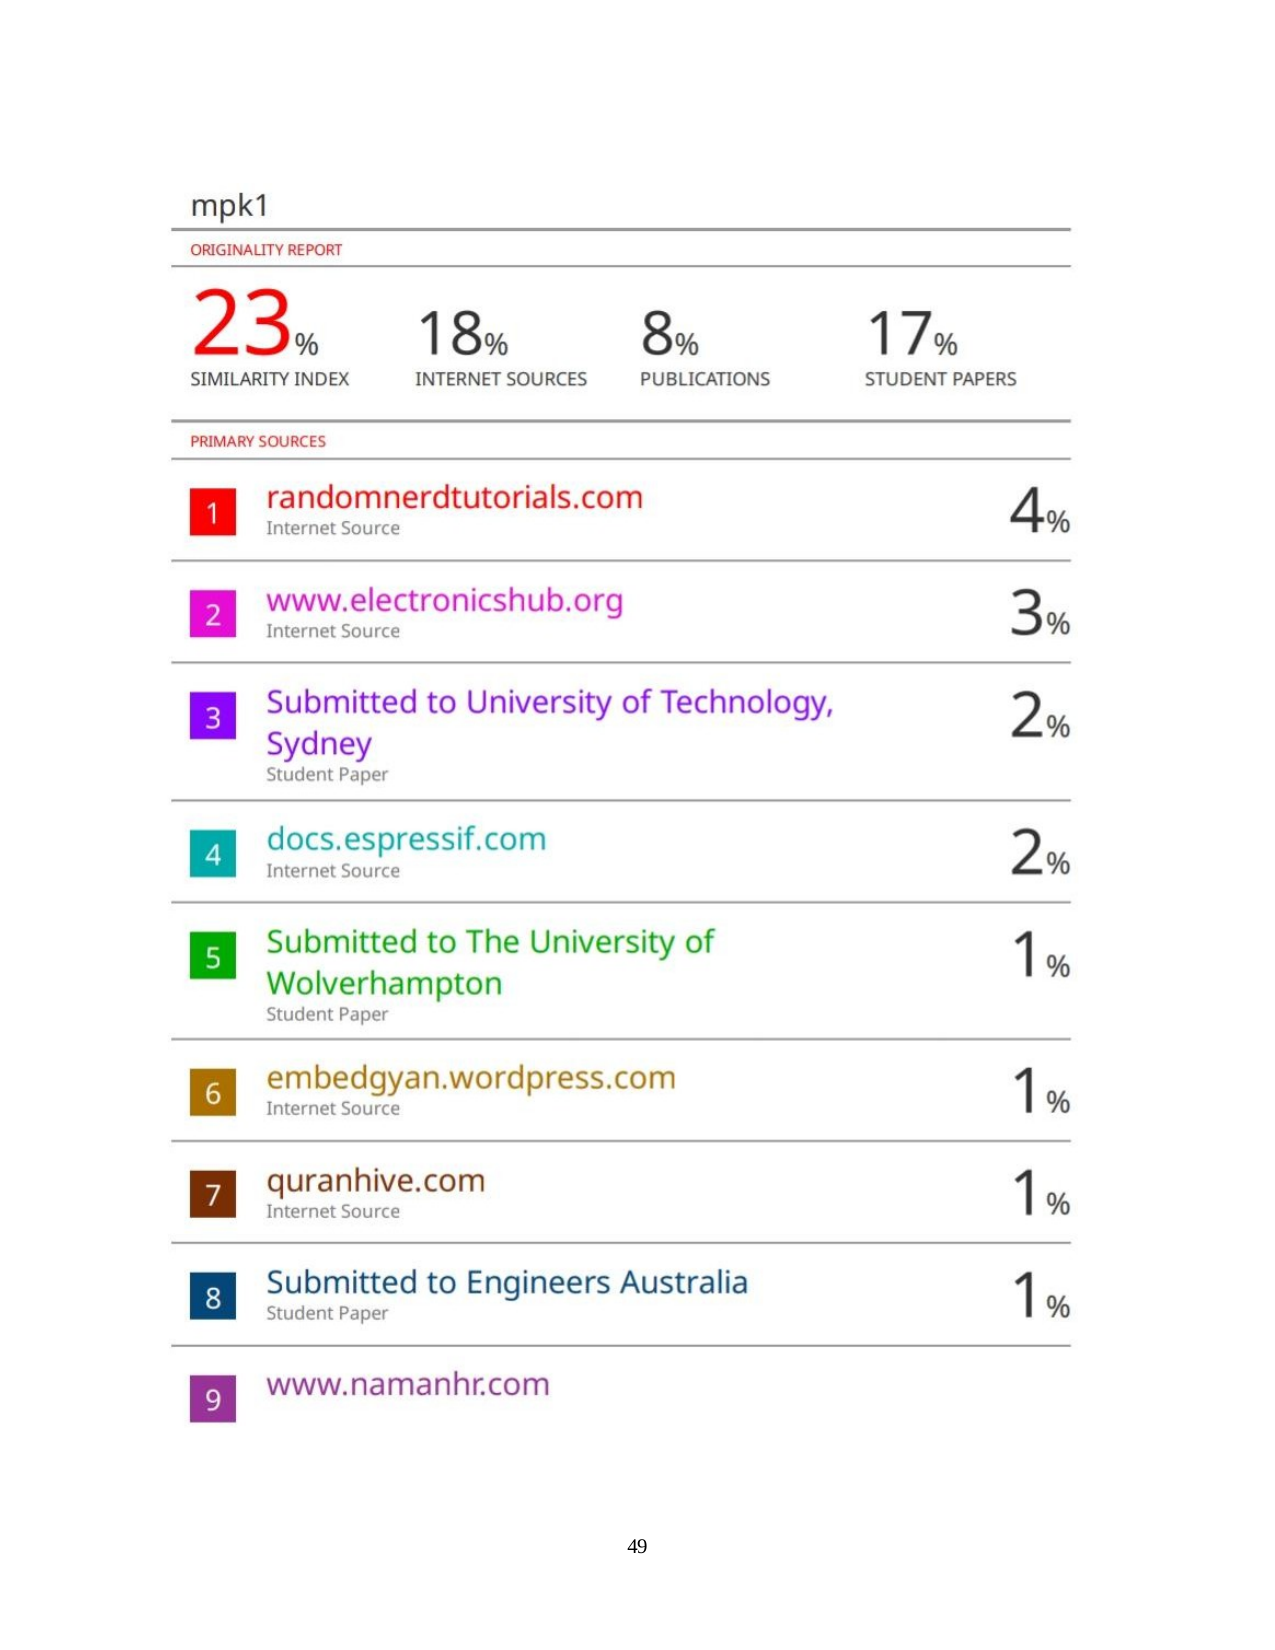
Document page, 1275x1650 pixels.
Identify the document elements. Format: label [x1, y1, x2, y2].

picture [167, 183, 1079, 1428]
